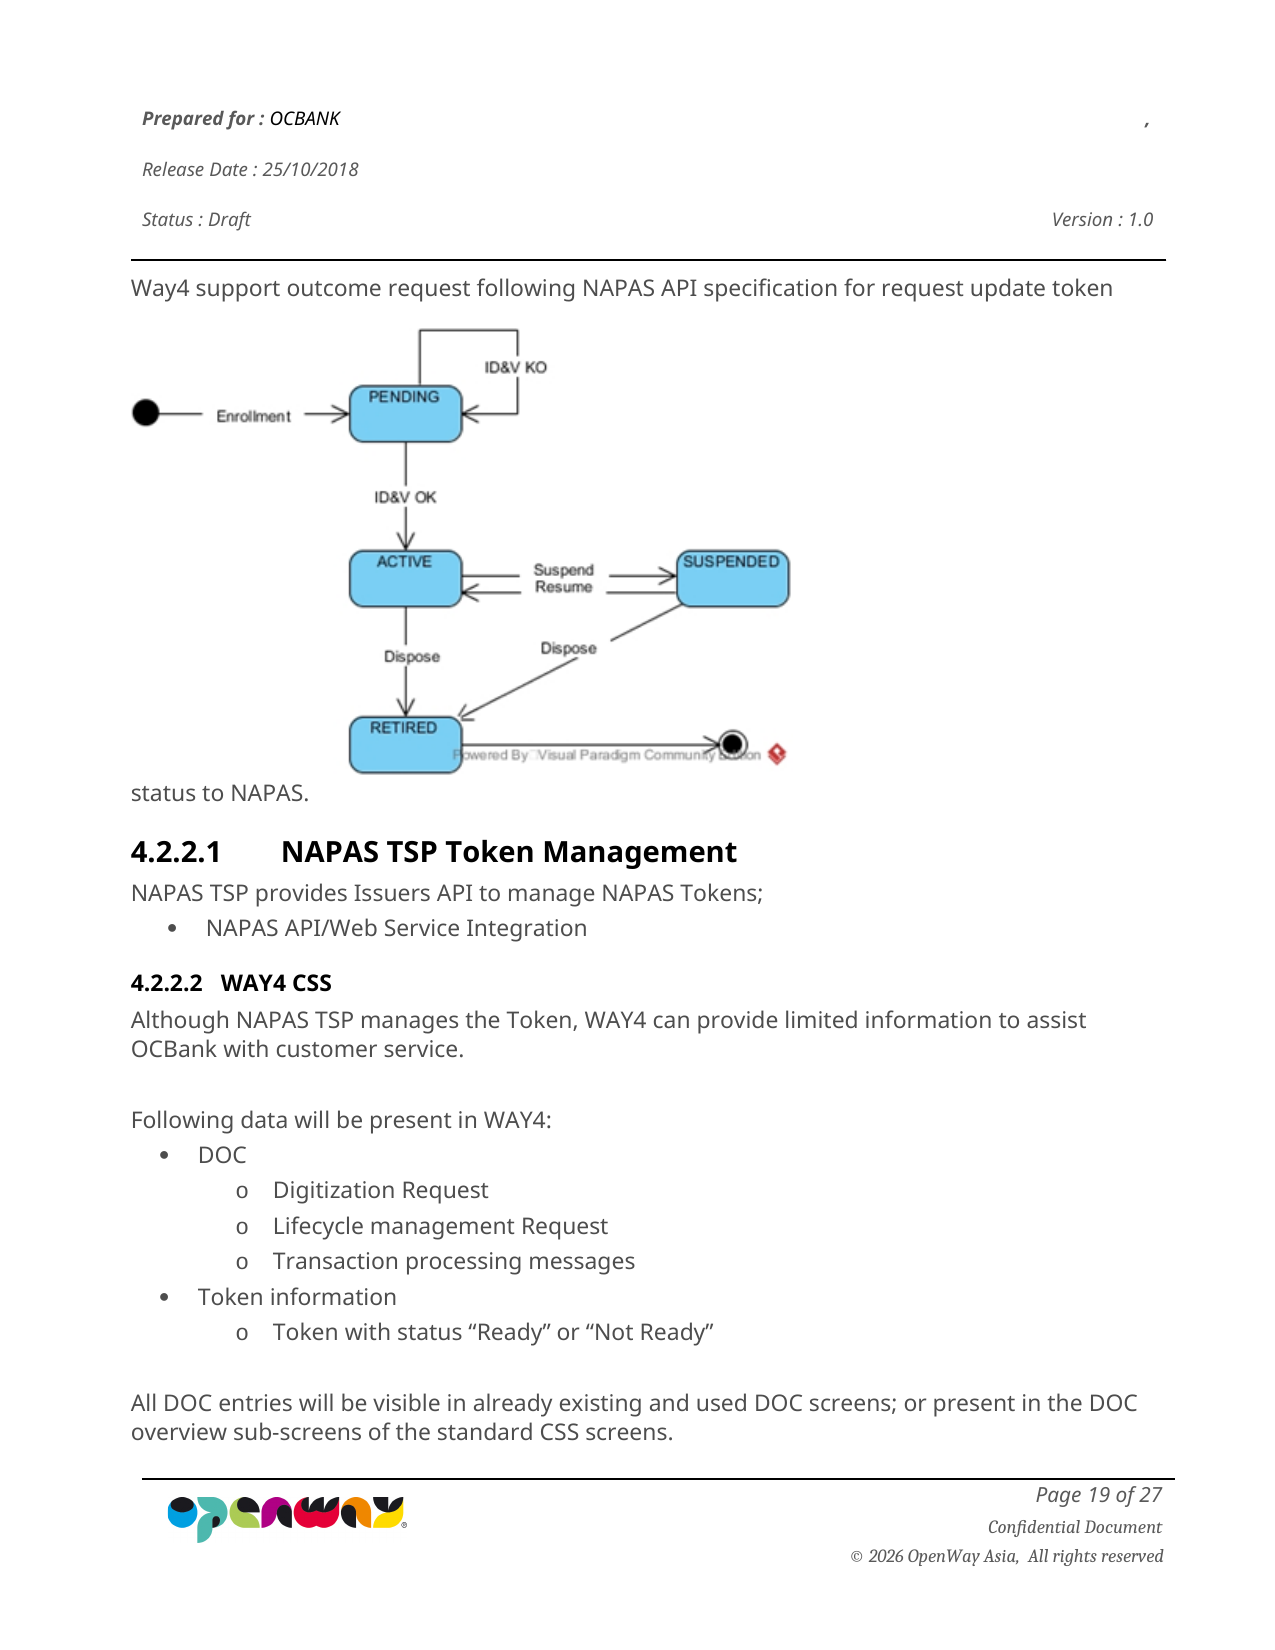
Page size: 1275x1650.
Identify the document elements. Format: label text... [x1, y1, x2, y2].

text NAPAS TSP provides Issuers API to manage NAPAS Tokens; [131, 878, 1166, 907]
text Although NAPAS TSP manages the Token, WAY4 can provide limited information to assist OCBank with customer service. [131, 1005, 1166, 1063]
list Digitization Request [235, 1176, 1166, 1205]
list Lifecycle management Request [235, 1211, 1166, 1240]
list Token information [160, 1282, 1166, 1311]
picture [167, 1497, 407, 1543]
text All DOC entries will be visible in already existing and used DOC screens; or present in the DOC overview sub-screens of the standard CSS screens. [131, 1388, 1166, 1446]
list DOC [160, 1140, 1166, 1169]
subtitle NAPAS TSP Token Management [131, 832, 1166, 871]
list Token with status “Ready” or “Not Ready” [235, 1317, 1166, 1346]
subtitle WAY4 CSS [131, 967, 1166, 998]
list NAPAS API/Web Service Integration [168, 913, 1166, 942]
picture [130, 327, 793, 778]
text Following data will be present in WAY4: [131, 1105, 1166, 1134]
list Transaction processing messages [235, 1246, 1166, 1276]
